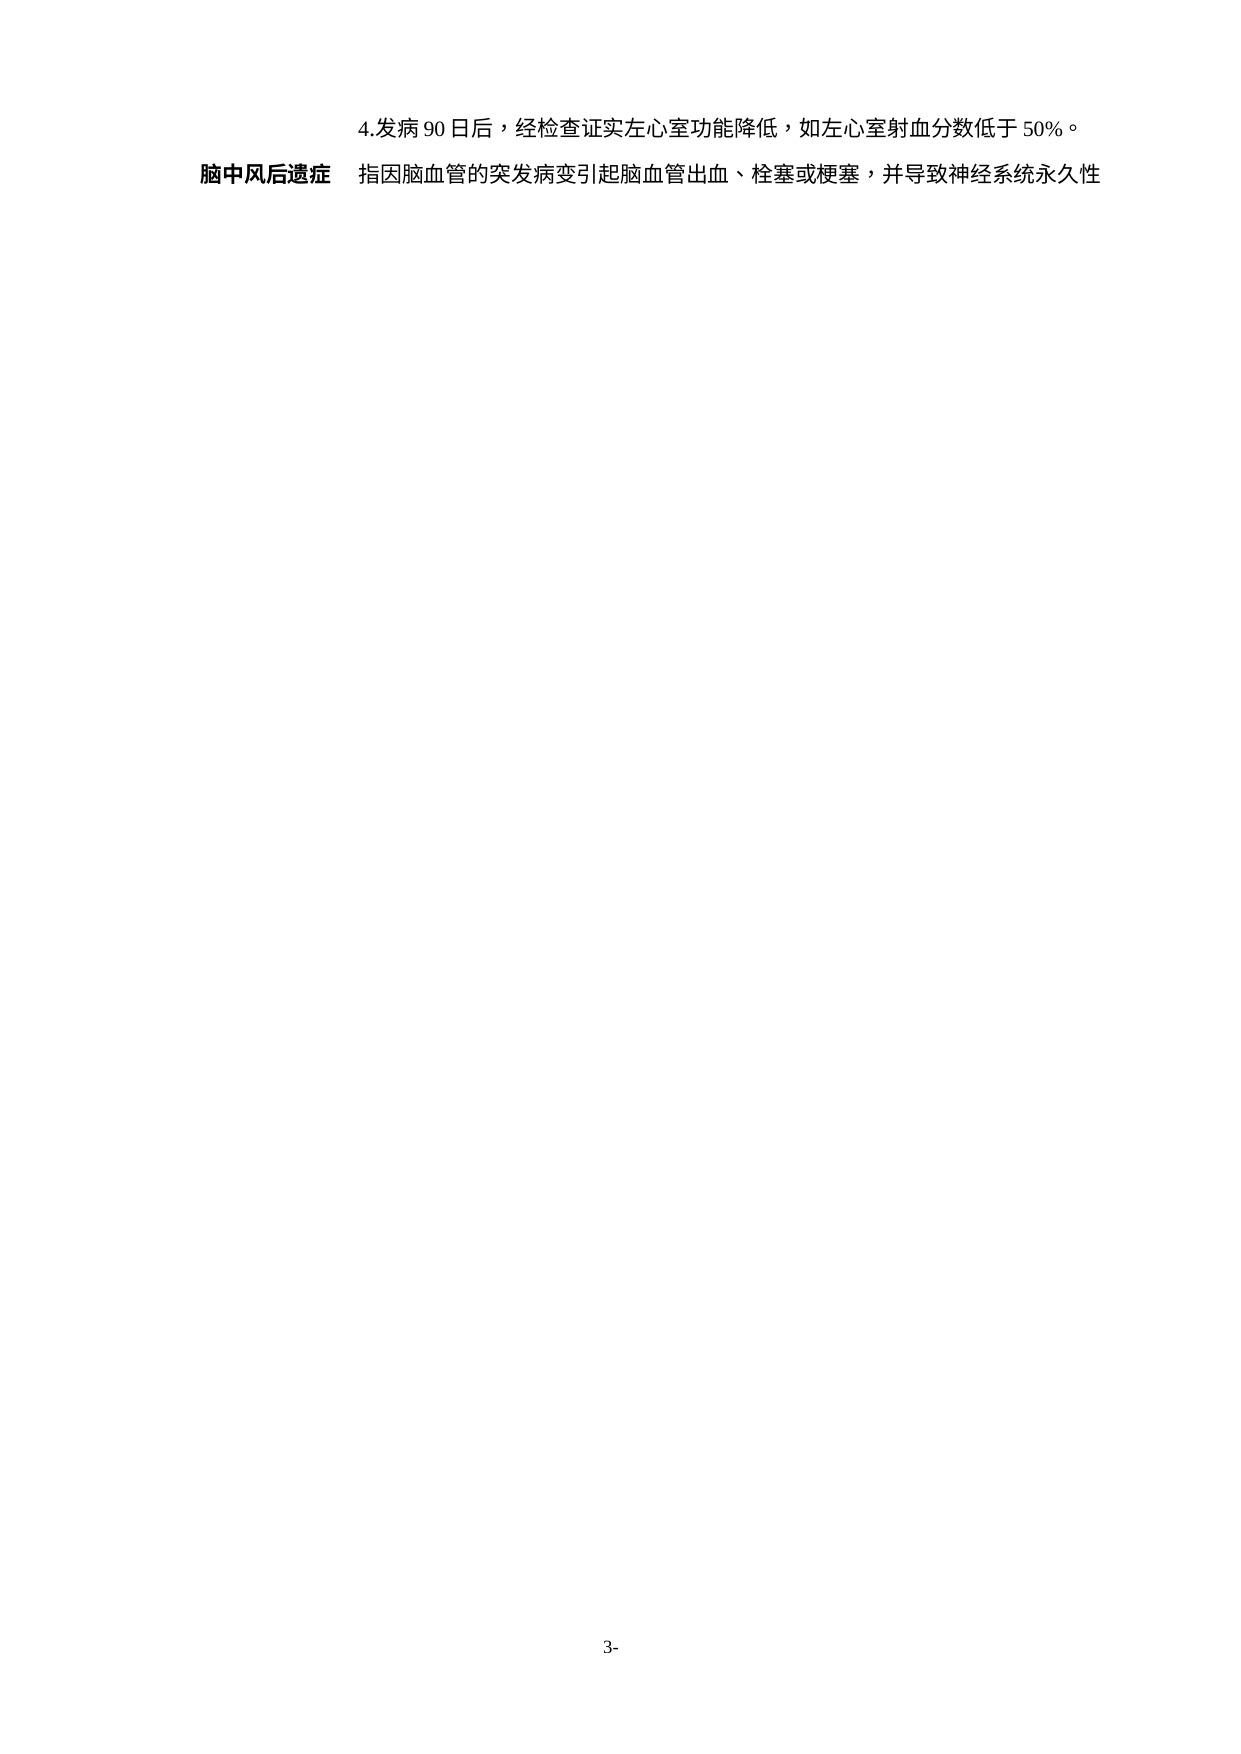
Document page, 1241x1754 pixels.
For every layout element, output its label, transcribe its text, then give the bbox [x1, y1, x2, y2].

text 4.发病90日后，经检查证实左心室功能降低，如左心室射血分数低于50%。 脑中风后遗症 指因脑血管的突发病变引起脑血管出血、栓塞或梗塞，并导致神经系统永久性 [200, 112, 1103, 189]
